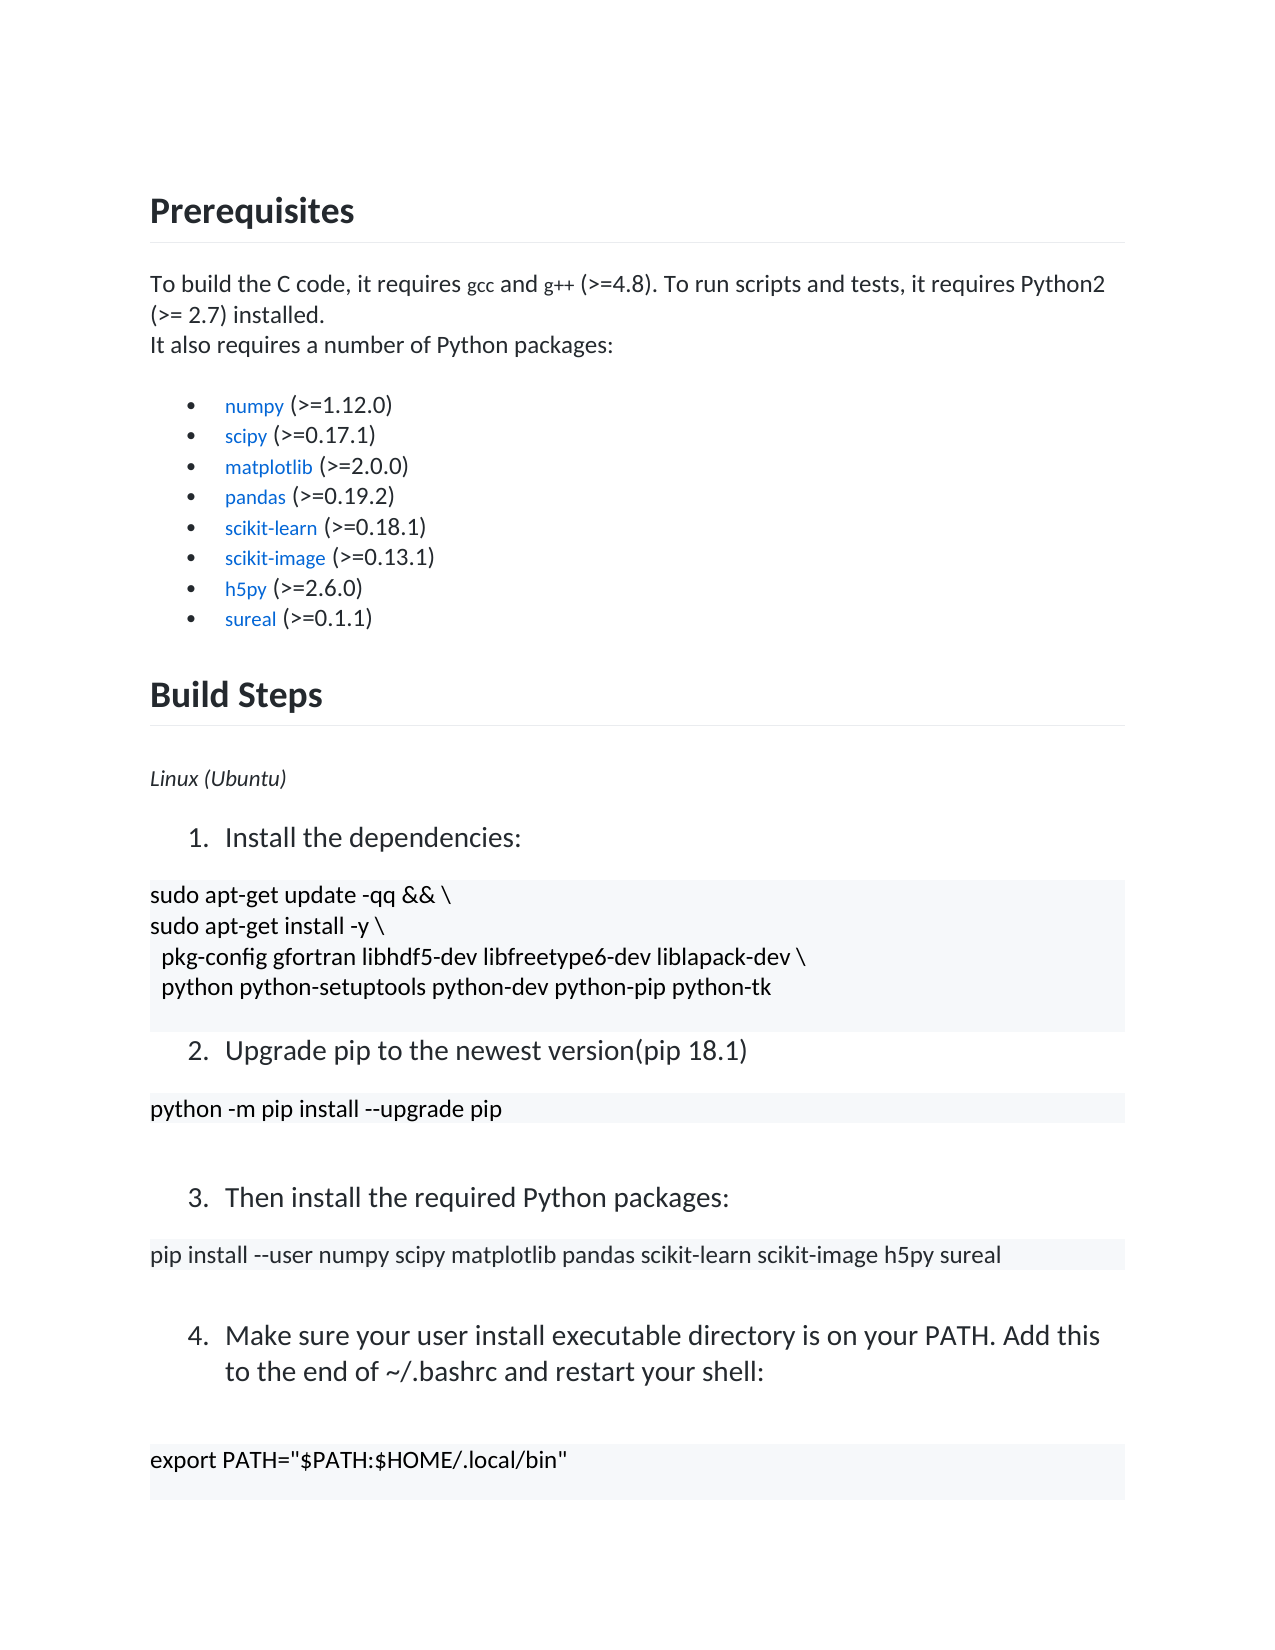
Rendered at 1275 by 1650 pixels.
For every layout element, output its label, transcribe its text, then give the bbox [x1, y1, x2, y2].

text Prerequisites [150, 187, 1125, 242]
text It also requires a number of Python packages: [150, 329, 1125, 360]
list Upgrade pip to the newest version(pip 18.1) [187, 1032, 1125, 1068]
list scikit-learn (>=0.18.1) [187, 511, 1125, 542]
text python python-setuptools python-dev python-pip python-tk [150, 971, 1125, 1002]
text sudo apt-get install -y \ [150, 910, 1125, 941]
text To build the C code, it requires gcc and g++ (>=4.8). To run scripts and tests, it requires Python2 (>= 2.7) installed. [150, 268, 1125, 329]
list Then install the required Python packages: [187, 1179, 1125, 1214]
text export PATH="$PATH:$HOME/.local/bin" [150, 1444, 1125, 1474]
list Install the dependencies: [187, 819, 1125, 855]
list scipy (>=0.17.1) [187, 419, 1125, 450]
text Build Steps [150, 671, 1125, 725]
list scikit-image (>=0.13.1) [187, 542, 1125, 572]
list matplotlib (>=2.0.0) [187, 450, 1125, 481]
list h5py (>=2.6.0) [187, 572, 1125, 603]
list numpy (>=1.12.0) [187, 389, 1125, 419]
list pandas (>=0.19.2) [187, 481, 1125, 511]
text pkg-config gfortran libhdf5-dev libfreetype6-dev liblapack-dev \ [150, 941, 1125, 971]
list Make sure your user install executable directory is on your PATH. Add this to the end of ~/.bashrc and restart your shell: [187, 1317, 1125, 1388]
text sudo apt-get update -qq && \ [150, 880, 1125, 910]
subtitle Linux (Ubuntu) [150, 764, 1125, 792]
list sureal (>=0.1.1) [187, 603, 1125, 633]
text pip install --user numpy scipy matplotlib pandas scikit-learn scikit-image h5py sureal [150, 1239, 1125, 1270]
text python -m pip install --upgrade pip [150, 1093, 1125, 1123]
